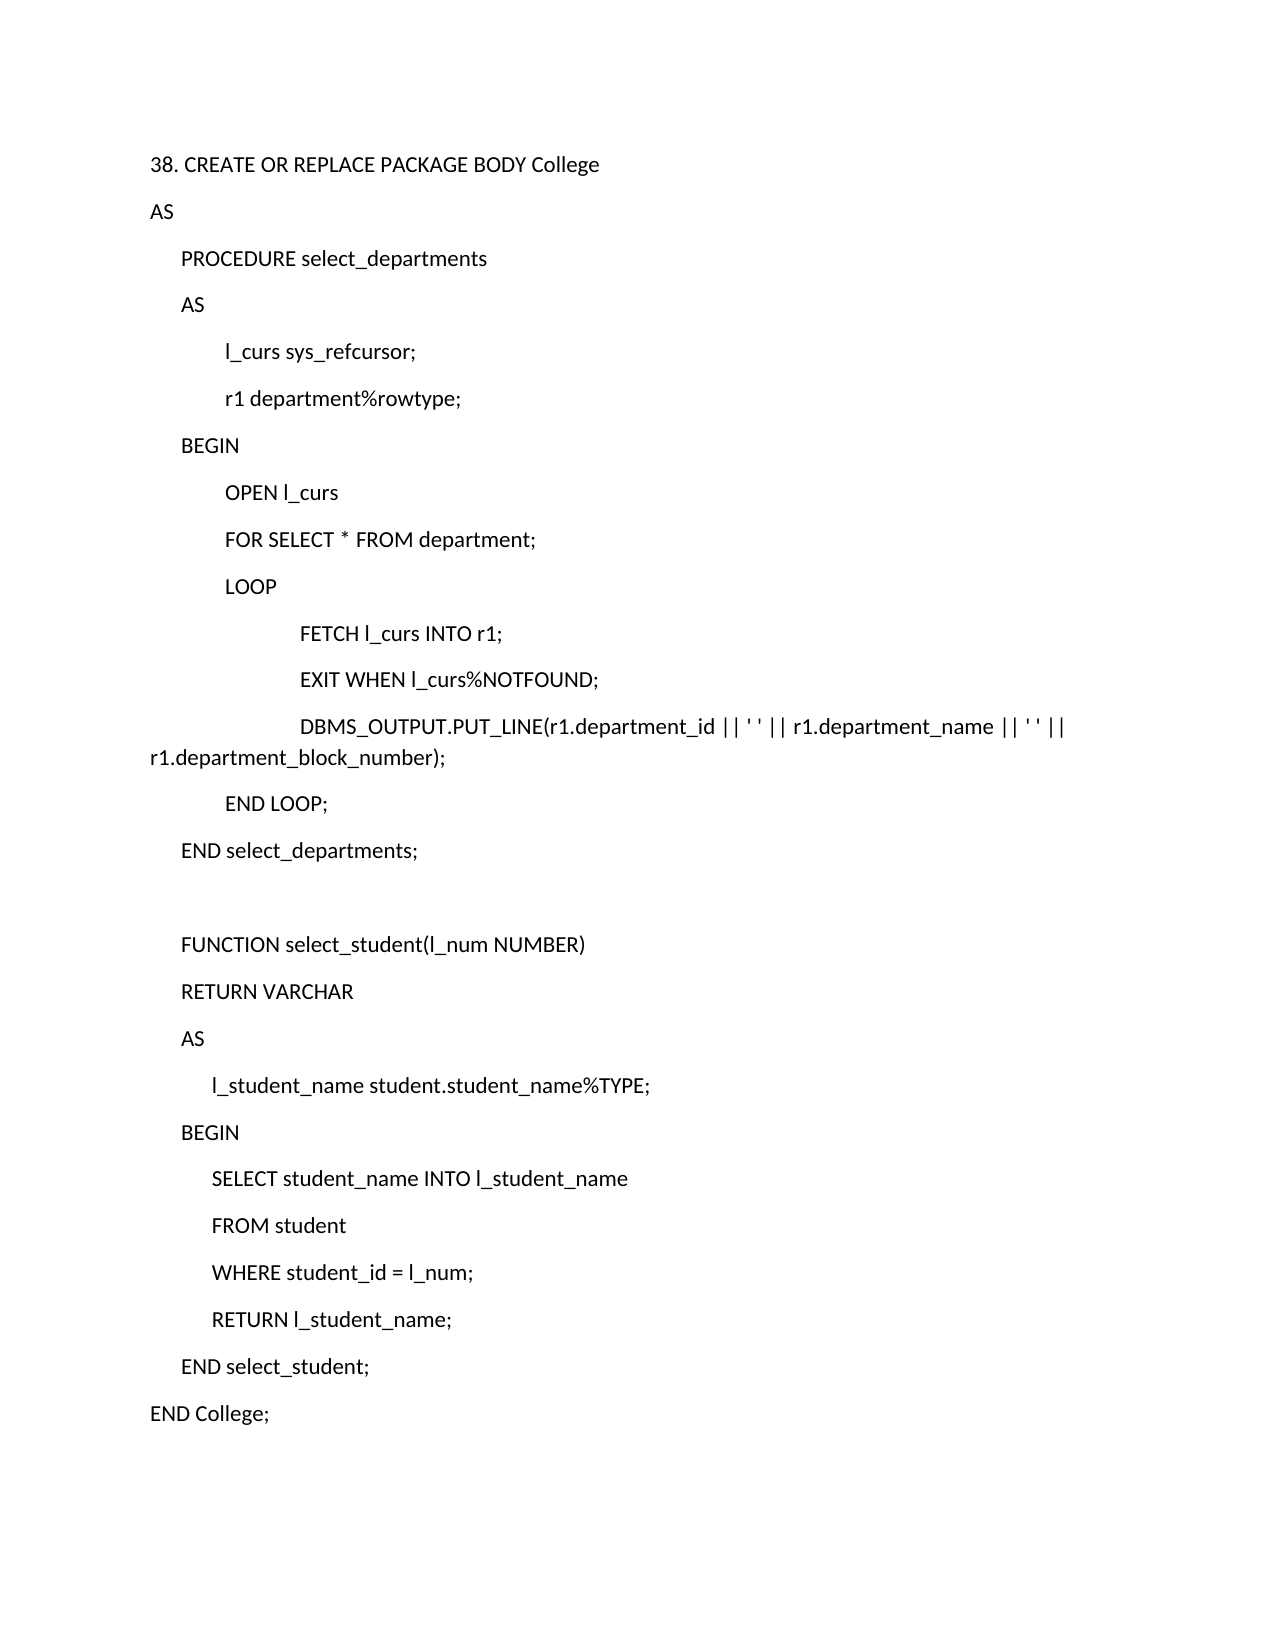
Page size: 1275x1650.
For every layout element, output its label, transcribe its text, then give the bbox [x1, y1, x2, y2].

text AS [150, 197, 1125, 225]
text END College; [150, 1399, 1125, 1427]
text r1 department%rowtype; [150, 384, 1125, 412]
text 38. CREATE OR REPLACE PACKAGE BODY College [150, 150, 1125, 178]
text RETURN l_student_name; [150, 1305, 1125, 1333]
text BEGIN [150, 1118, 1125, 1146]
text END LOOP; [150, 789, 1125, 818]
text FETCH l_curs INTO r1; [150, 619, 1125, 647]
text WHERE student_id = l_num; [150, 1258, 1125, 1286]
text BEGIN [150, 431, 1125, 459]
text RETURN VARCHAR [150, 977, 1125, 1005]
text END select_departments; [150, 836, 1125, 864]
text LOOP [150, 572, 1125, 600]
text SELECT student_name INTO l_student_name [150, 1164, 1125, 1193]
text l_curs sys_refcursor; [150, 337, 1125, 366]
text FUNCTION select_student(l_num NUMBER) [150, 930, 1125, 958]
text AS [150, 1024, 1125, 1052]
text FOR SELECT * FROM department; [150, 525, 1125, 553]
text OPEN l_curs [150, 478, 1125, 506]
text PROCEDURE select_departments [150, 244, 1125, 272]
text AS [150, 291, 1125, 319]
text EXIT WHEN l_curs%NOTFOUND; [150, 666, 1125, 694]
text FROM student [150, 1211, 1125, 1239]
text END select_student; [150, 1352, 1125, 1380]
text DBMS_OUTPUT.PUT_LINE(r1.department_id || ' ' || r1.department_name || ' ' || r1.department_block_number); [150, 712, 1125, 771]
text l_student_name student.student_name%TYPE; [150, 1071, 1125, 1099]
